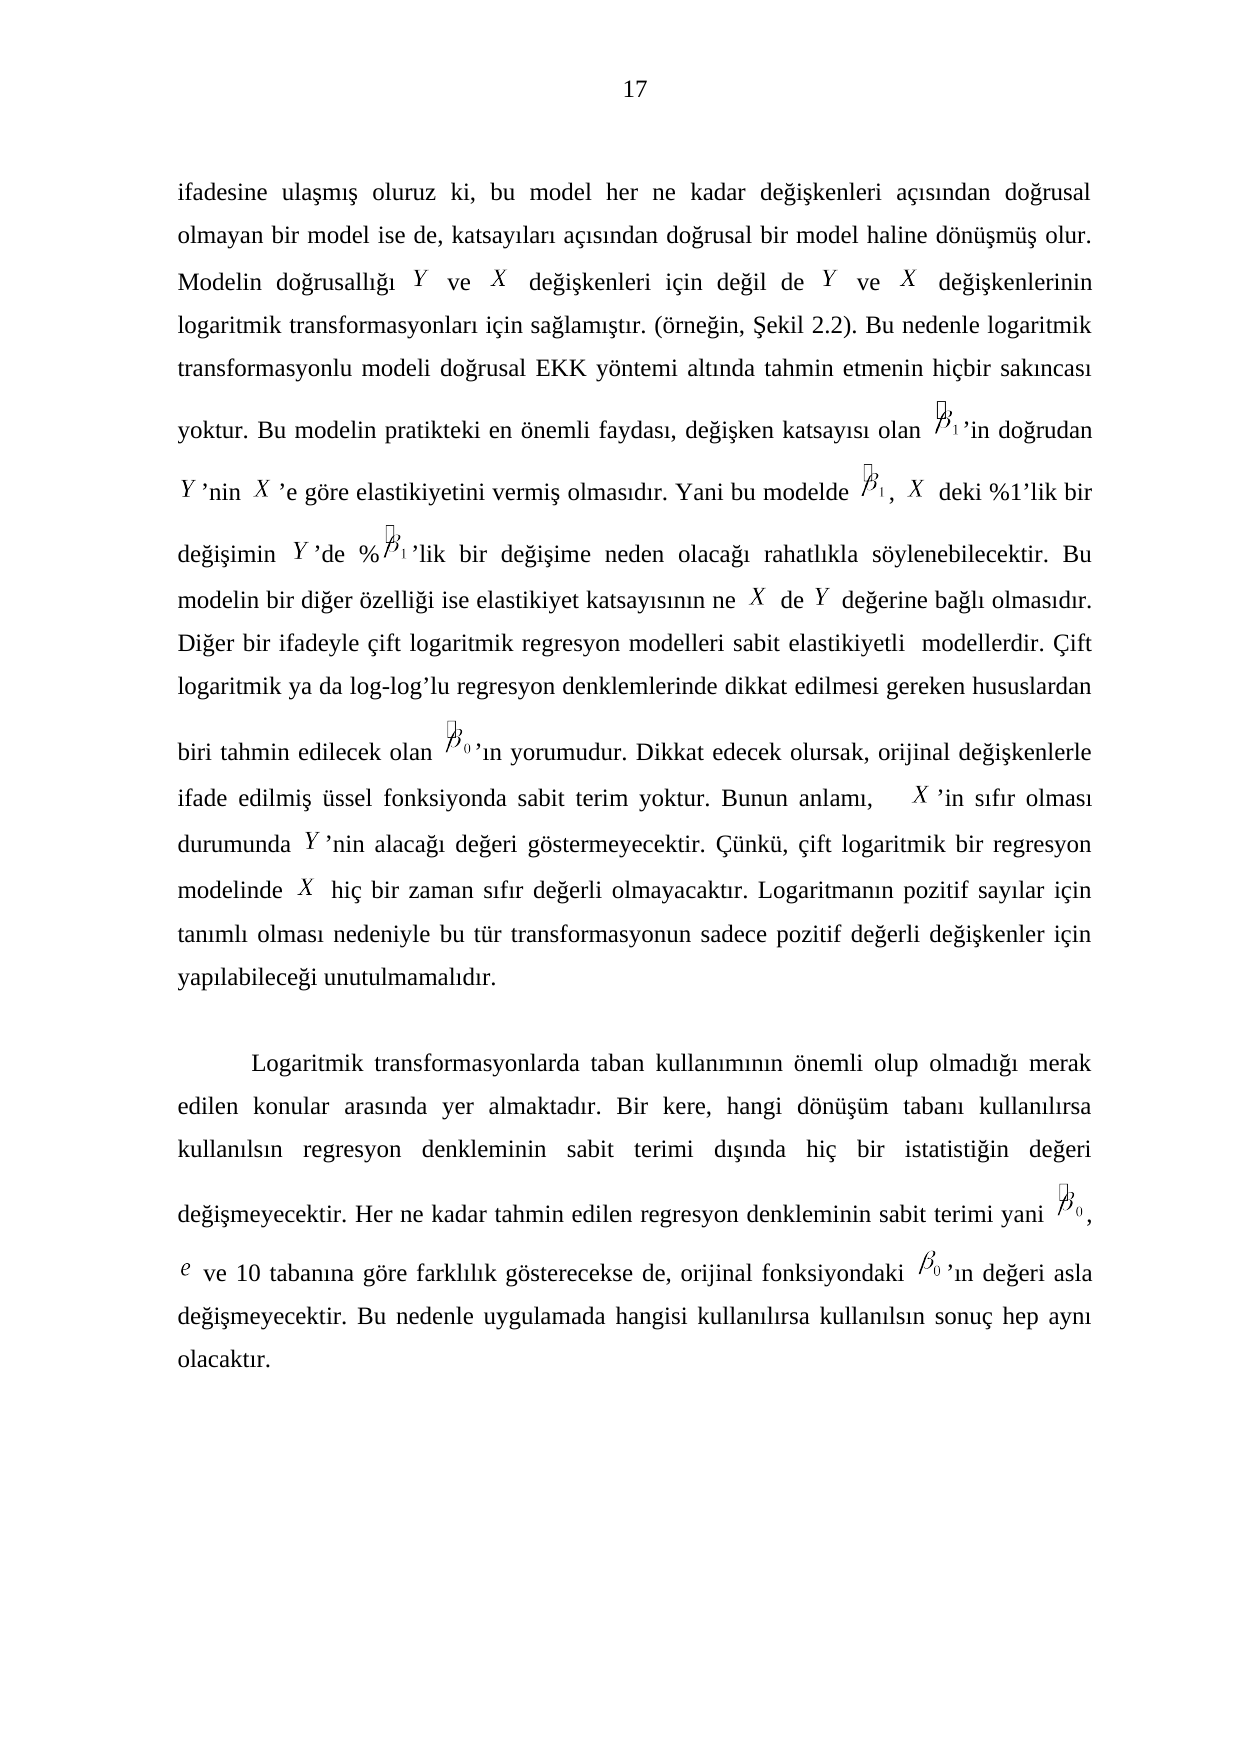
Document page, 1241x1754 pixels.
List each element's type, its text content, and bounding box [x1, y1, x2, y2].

text Logaritmik transformasyonlarda taban kullanımının önemli olup olmadığı merak edilen konular arasında yer almaktadır. Bir kere, hangi dönüşüm tabanı kullanılırsa kullanılsın regresyon denkleminin sabit terimi dışında hiç bir istatistiğin değeri değişmeyecektir. Her ne kadar tahmin edilen regresyon denkleminin sabit terimi yani , ve 10 tabanına göre farklılık gösterecekse de, orijinal fonksiyondaki ’ın değeri asla değişmeyecektir. Bu nedenle uygulamada hangisi kullanılırsa kullanılsın sonuç hep aynı olacaktır. [177, 1048, 1092, 1373]
text ifadesine ulaşmış oluruz ki, bu model her ne kadar değişkenleri açısından doğrusal olmayan bir model ise de, katsayıları açısından doğrusal bir model haline dönüşmüş olur. Modelin doğrusallığı ve değişkenleri için değil de ve değişkenlerinin logaritmik transformasyonları için sağlamıştır. (örneğin, Şekil 2.2). Bu nedenle logaritmik transformasyonlu modeli doğrusal EKK yöntemi altında tahmin etmenin hiçbir sakıncası yoktur. Bu modelin pratikteki en önemli faydası, değişken katsayısı olan ’in doğrudan ’nin ’e göre elastikiyetini vermiş olmasıdır. Yani bu modelde , deki %1’lik bir değişimin ’de %’lik bir değişime neden olacağı rahatlıkla söylenebilecektir. Bu modelin bir diğer özelliği ise elastikiyet katsayısının ne de değerine bağlı olmasıdır. Diğer bir ifadeyle çift logaritmik regresyon modelleri sabit elastikiyetli modellerdir. Çift logaritmik ya da log-log’lu regresyon denklemlerinde dikkat edilmesi gereken hususlardan biri tahmin edilecek olan ’ın yorumudur. Dikkat edecek olursak, orijinal değişkenlerle ifade edilmiş üssel fonksiyonda sabit terim yoktur. Bunun anlamı, ’in sıfır olması durumunda ’nin alacağı değeri göstermeyecektir. Çünkü, çift logaritmik bir regresyon modelinde hiç bir zaman sıfır değerli olmayacaktır. Logaritmanın pozitif sayılar için tanımlı olması nedeniyle bu tür transformasyonun sadece pozitif değerli değişkenler için yapılabileceği unutulmamalıdır. [177, 177, 1092, 991]
